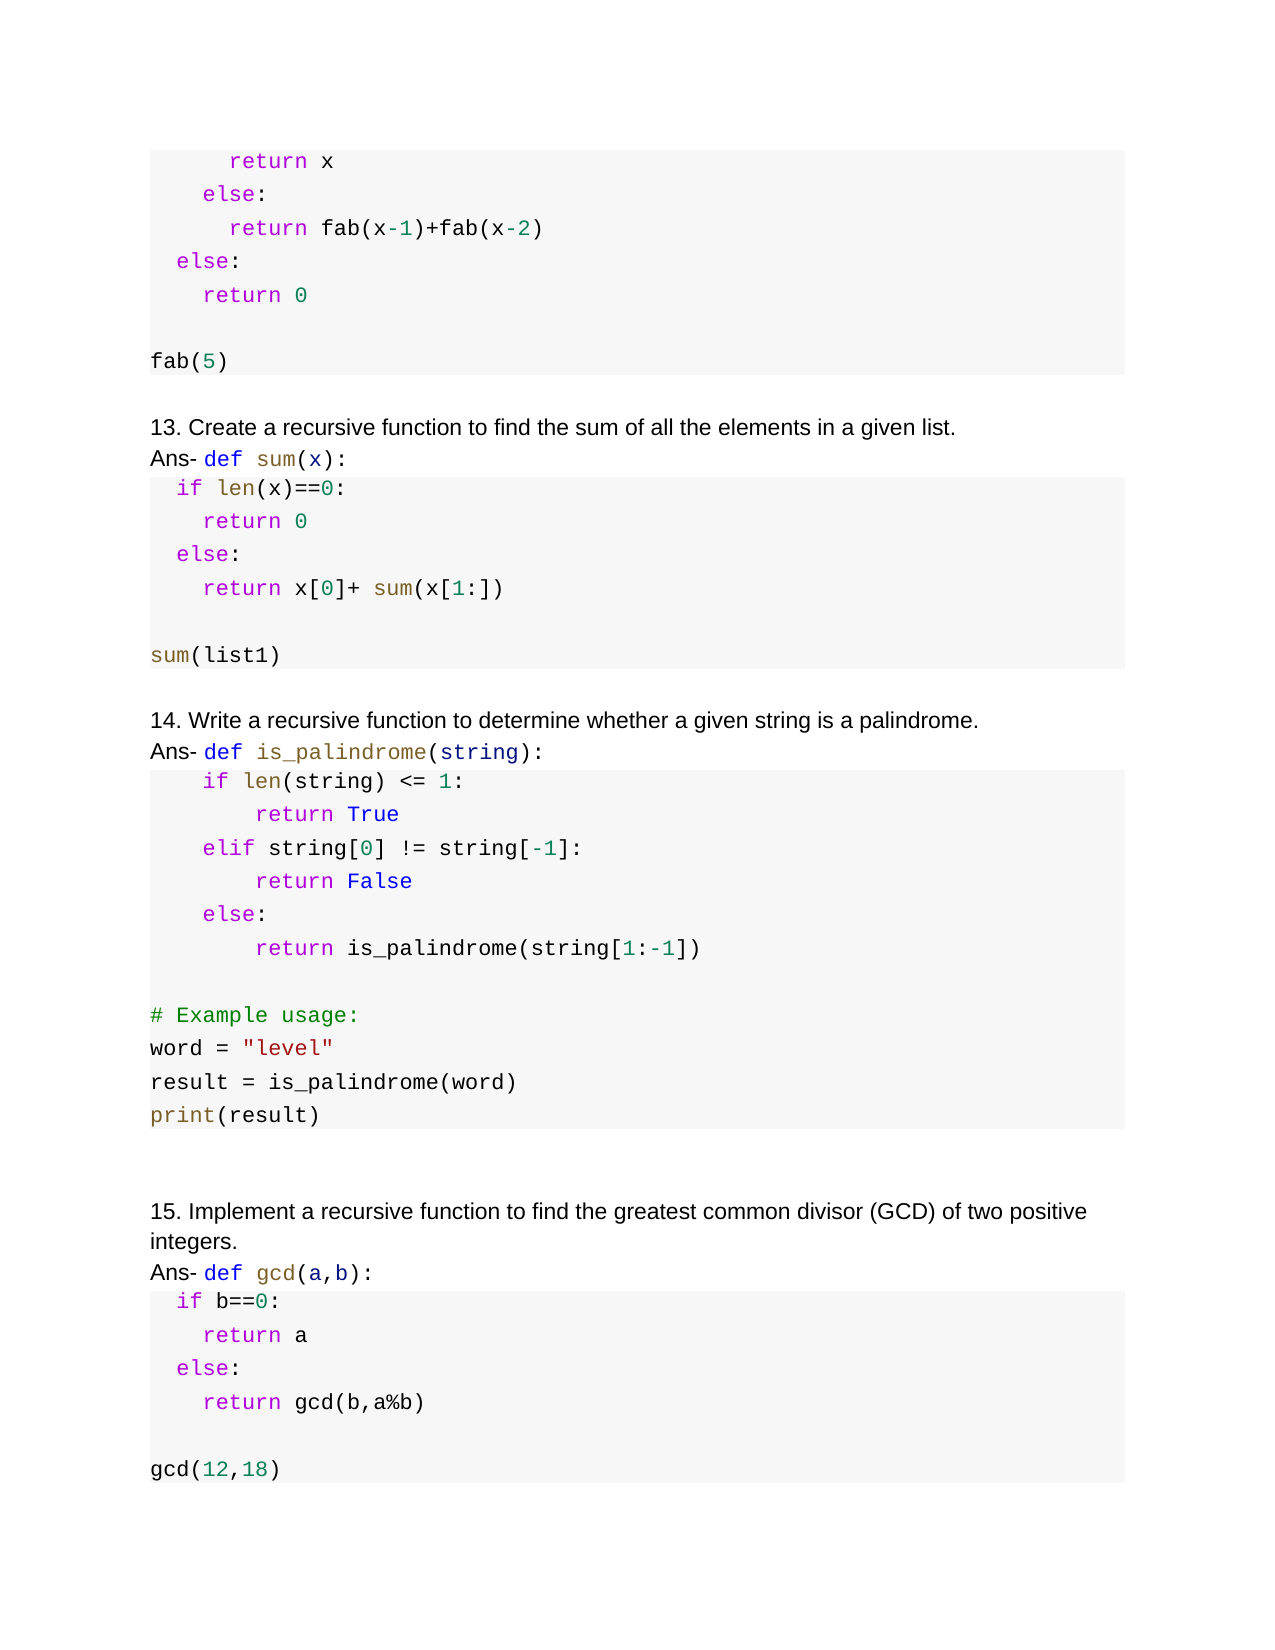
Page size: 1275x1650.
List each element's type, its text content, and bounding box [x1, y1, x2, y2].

text 13. Create a recursive function to find the sum of all the elements in a given list. [150, 414, 1125, 441]
text if len(x)==0: [150, 477, 1125, 501]
text return False [150, 870, 1125, 895]
text elif string[0] != string[-1]: [150, 837, 1125, 862]
text gcd(12,18) [150, 1458, 1125, 1483]
text else: [150, 543, 1125, 568]
text return gcd(b,a%b) [150, 1391, 1125, 1416]
text else: [150, 904, 1125, 928]
text Ans- def is_palindrome(string): [150, 738, 1125, 766]
text Ans- def sum(x): [150, 444, 1125, 472]
text # Example usage: [150, 1004, 1125, 1029]
text else: [150, 250, 1125, 275]
text sum(list1) [150, 644, 1125, 669]
text return fab(x-1)+fab(x-2) [150, 217, 1125, 242]
text fab(5) [150, 351, 1125, 375]
text print(result) [150, 1104, 1125, 1129]
text return x[0]+ sum(x[1:]) [150, 577, 1125, 602]
text return x [150, 150, 1125, 175]
text return is_palindrome(string[1:-1]) [150, 937, 1125, 962]
text return 0 [150, 510, 1125, 535]
text 14. Write a recursive function to determine whether a given string is a palindrome. [150, 707, 1125, 734]
text return True [150, 803, 1125, 828]
text 15. Implement a recursive function to find the greatest common divisor (GCD) of two positive integers. [150, 1198, 1125, 1255]
text if len(string) <= 1: [150, 770, 1125, 795]
text else: [150, 1358, 1125, 1382]
text return a [150, 1324, 1125, 1349]
text else: [150, 183, 1125, 208]
text if b==0: [150, 1291, 1125, 1316]
text return 0 [150, 284, 1125, 308]
text result = is_palindrome(word) [150, 1071, 1125, 1096]
text word = "level" [150, 1037, 1125, 1062]
text Ans- def gcd(a,b): [150, 1258, 1125, 1287]
